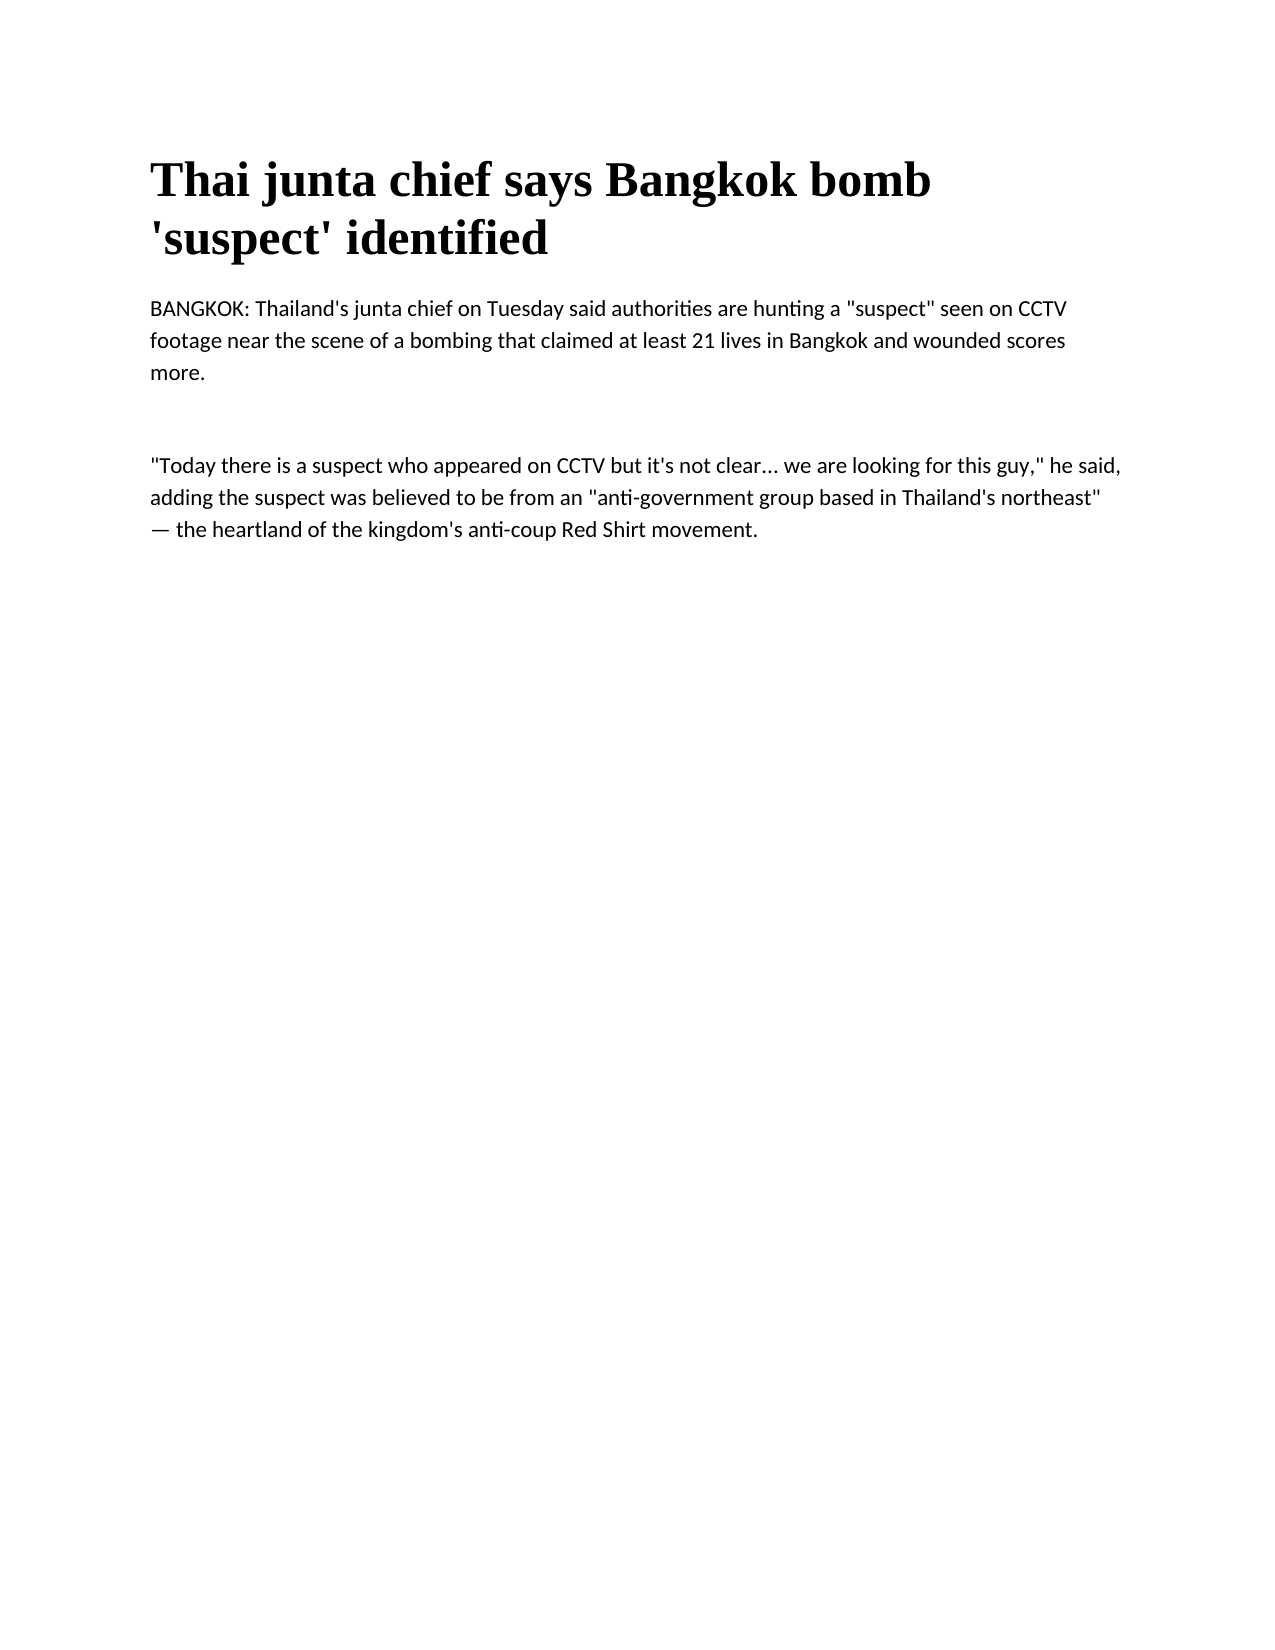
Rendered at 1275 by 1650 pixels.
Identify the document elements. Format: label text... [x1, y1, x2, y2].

text BANGKOK: Thailand's junta chief on Tuesday said authorities are hunting a "suspect" seen on CCTV footage near the scene of a bombing that claimed at least 21 lives in Bangkok and wounded scores more. "Today there is a suspect who appeared on CCTV but it's not clear... we are looking for this guy," he said, adding the suspect was believed to be from an "anti-government group based in Thailand's northeast" — the heartland of the kingdom's anti-coup Red Shirt movement. [150, 294, 1125, 543]
text Thai junta chief says Bangkok bomb 'suspect' identified [150, 150, 1125, 265]
